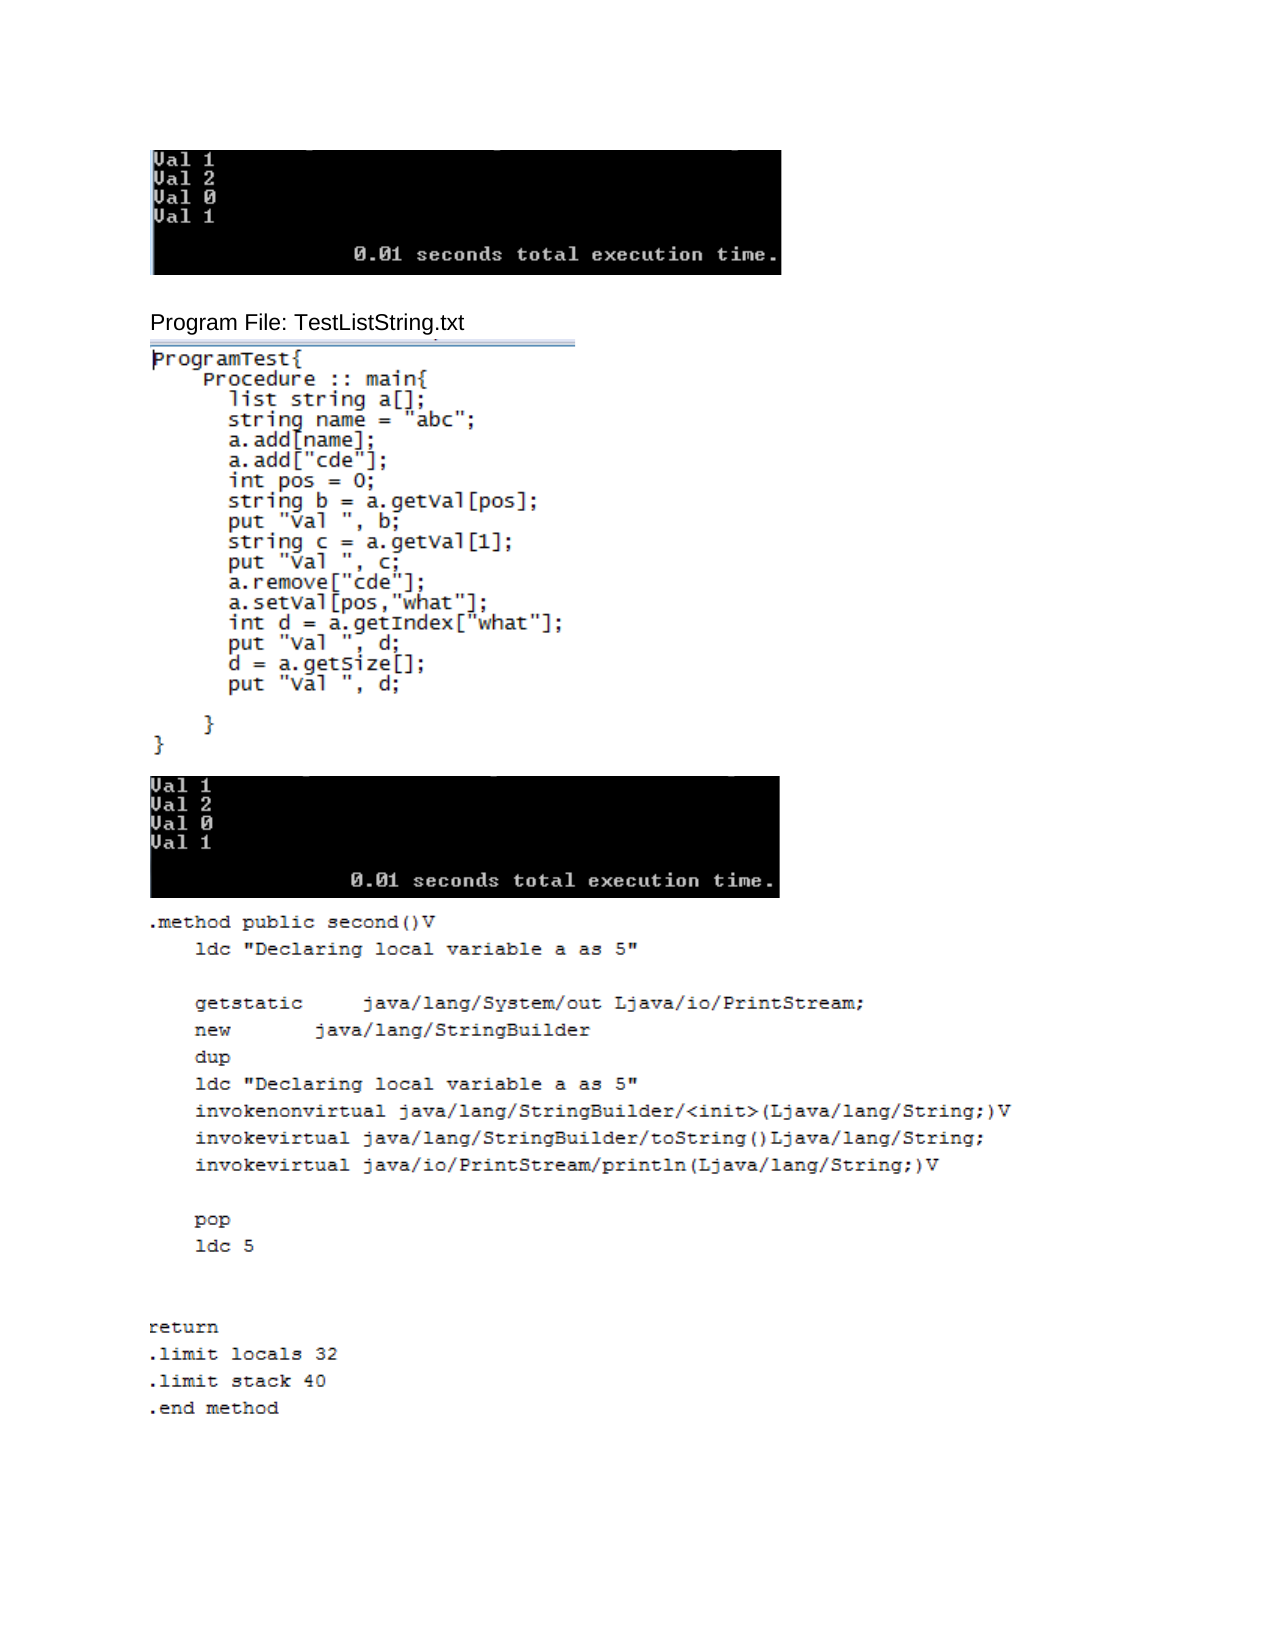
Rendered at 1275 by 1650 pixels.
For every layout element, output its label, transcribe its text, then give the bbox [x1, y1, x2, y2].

picture [150, 776, 780, 898]
picture [150, 339, 575, 772]
text Program File: TestListString.txt [150, 309, 1125, 335]
picture [150, 901, 1015, 1426]
picture [150, 150, 782, 275]
